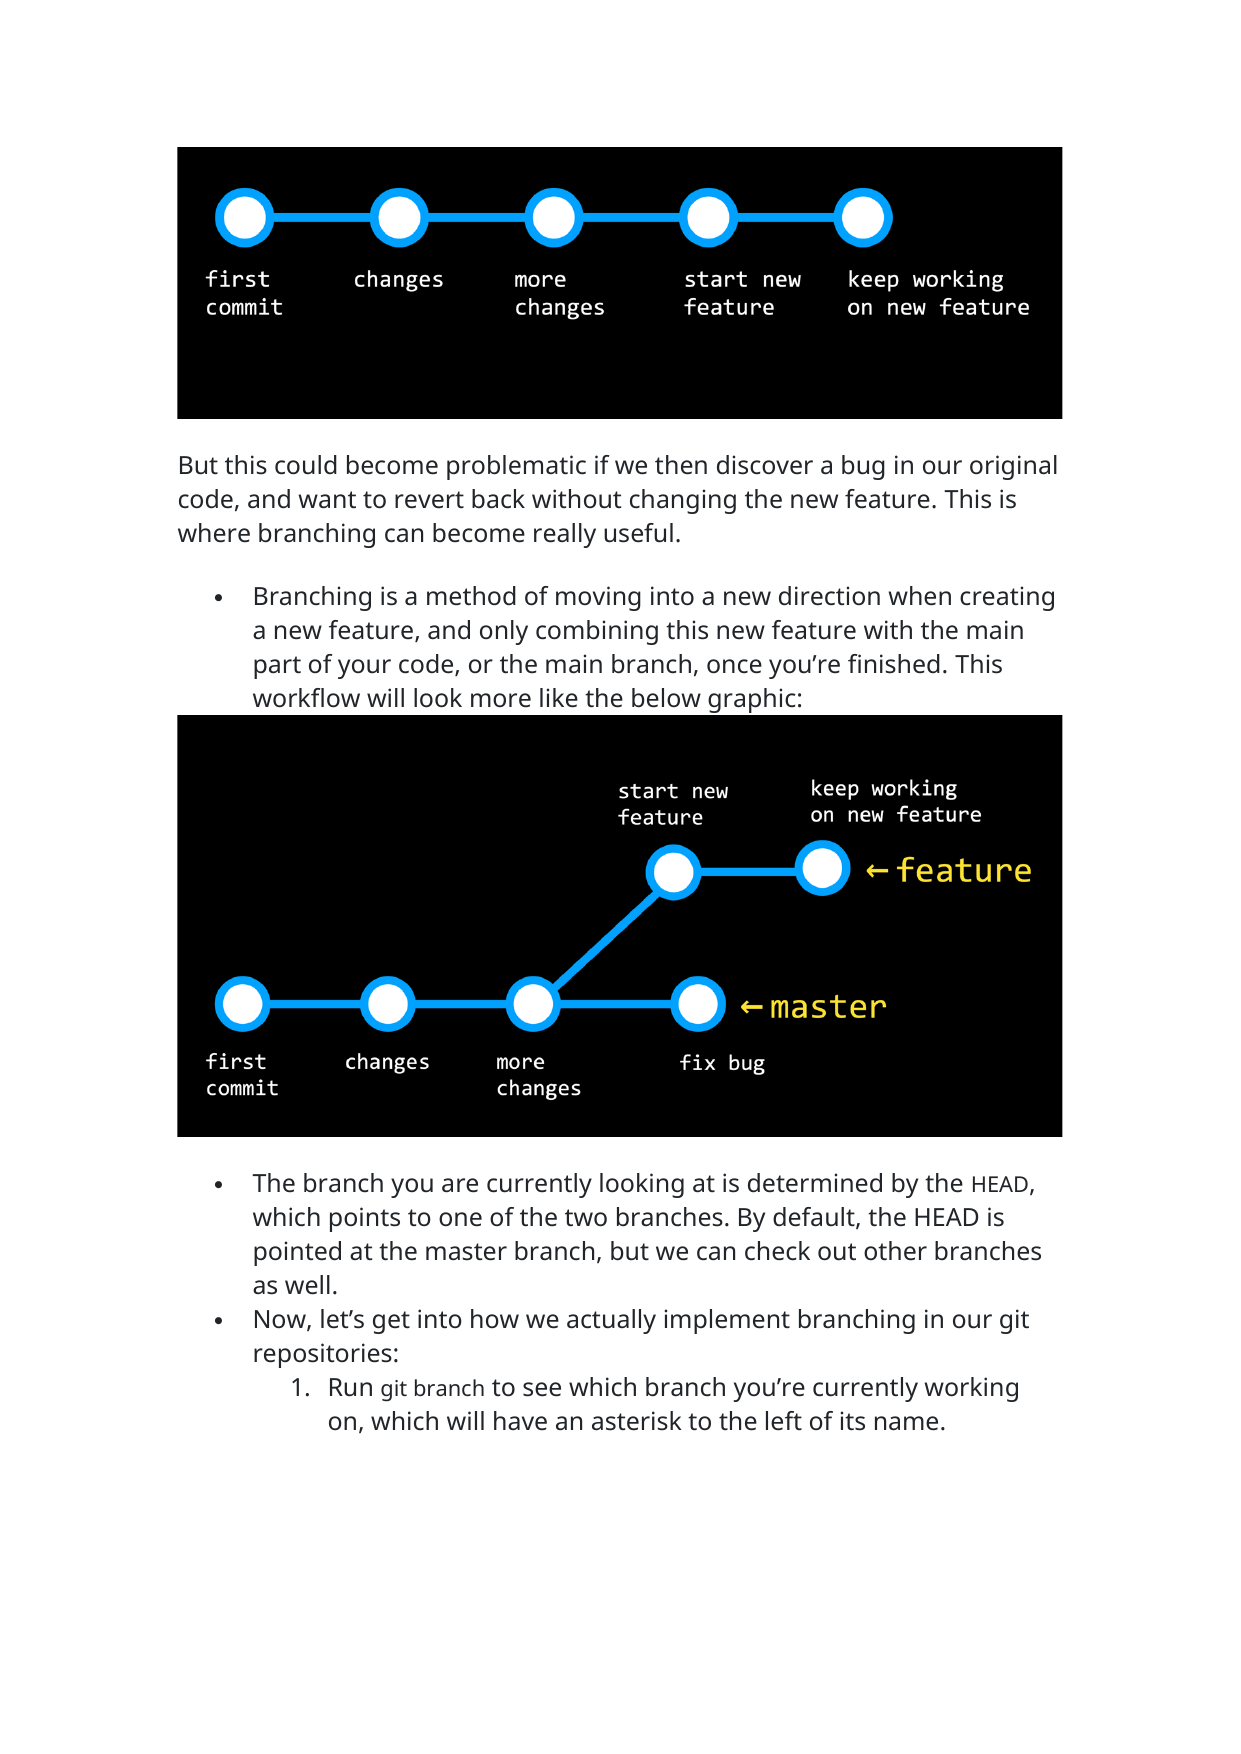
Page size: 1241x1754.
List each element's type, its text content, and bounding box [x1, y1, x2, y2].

list Run git branch to see which branch you’re currently working on, which will have an asterisk to the left of its name. [290, 1370, 1063, 1438]
text But this could become problematic if we then discover a bug in our original code, and want to revert back without changing the new feature. This is where branching can become really useful. [177, 448, 1063, 550]
picture [177, 715, 1063, 1137]
list Now, let’s get into how we actually implement branching in our git repositories: [215, 1302, 1063, 1370]
list The branch you are currently looking at is determined by the HEAD, which points to one of the two branches. By default, the HEAD is pointed at the master branch, but we can check out other branches as well. [215, 1165, 1063, 1302]
picture [177, 147, 1063, 419]
list Branching is a method of moving into a new direction when creating a new feature, and only combining this new feature with the main part of your code, or the main branch, once you’re finished. This workflow will look more like the below graphic: [215, 579, 1063, 715]
